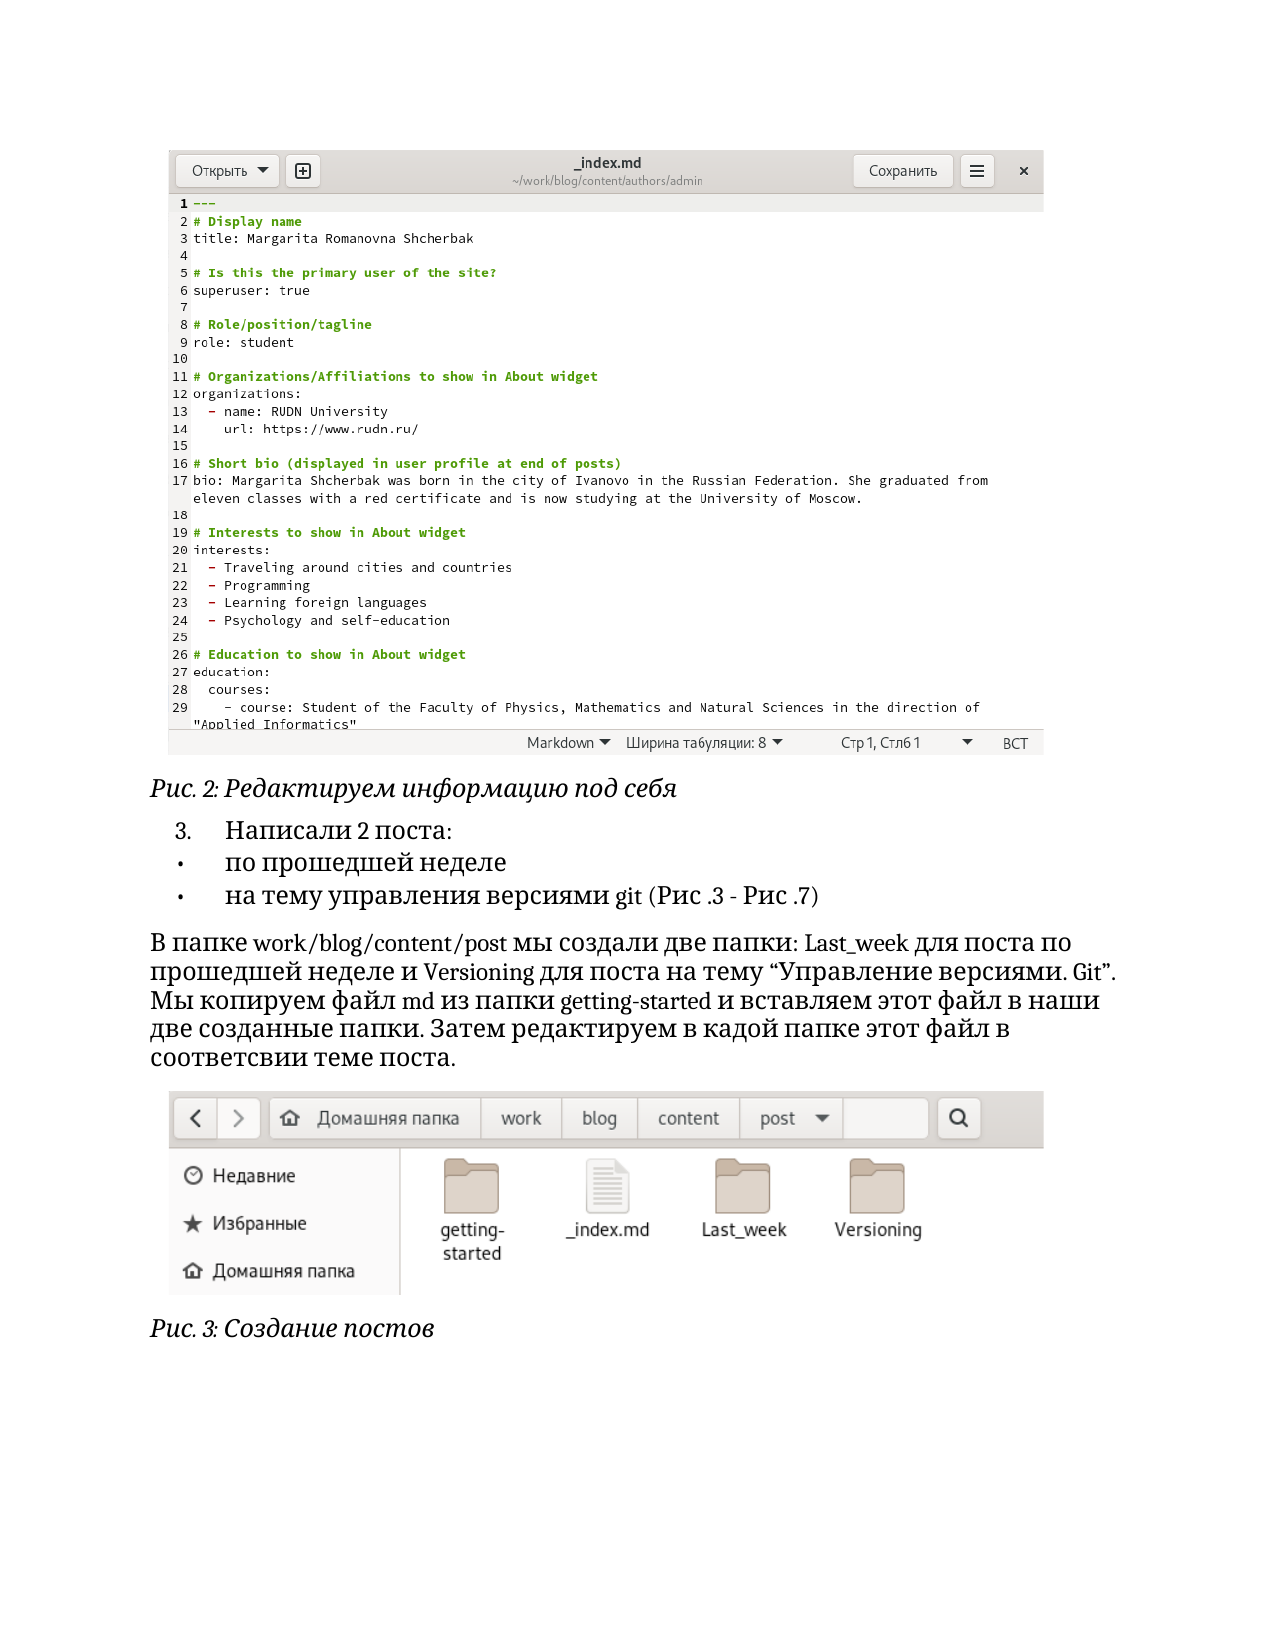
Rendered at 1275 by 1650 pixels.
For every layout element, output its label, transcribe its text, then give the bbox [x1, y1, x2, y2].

text Рис. 3: Создание постов [150, 1315, 1125, 1344]
list Написали 2 поста: [175, 817, 1125, 845]
list на тему управления версиями git (Рис .3 - Рис .7) [175, 882, 1125, 910]
picture [168, 150, 1044, 755]
text В папке work/blog/content/post мы создали две папки: Last_week для поста по прошедшей неделе и Versioning для поста на тему “Управление версиями. Git”. Мы копируем файл md из папки getting-started и вставляем этот файл в наши две созданные папки. Затем редактируем в кадой папке этот файл в соответсвии теме поста. [150, 929, 1125, 1073]
list по прошедшей неделе [175, 849, 1125, 878]
picture [168, 1091, 1044, 1295]
text Рис. 2: Редактируем информацию под себя [150, 775, 1125, 804]
